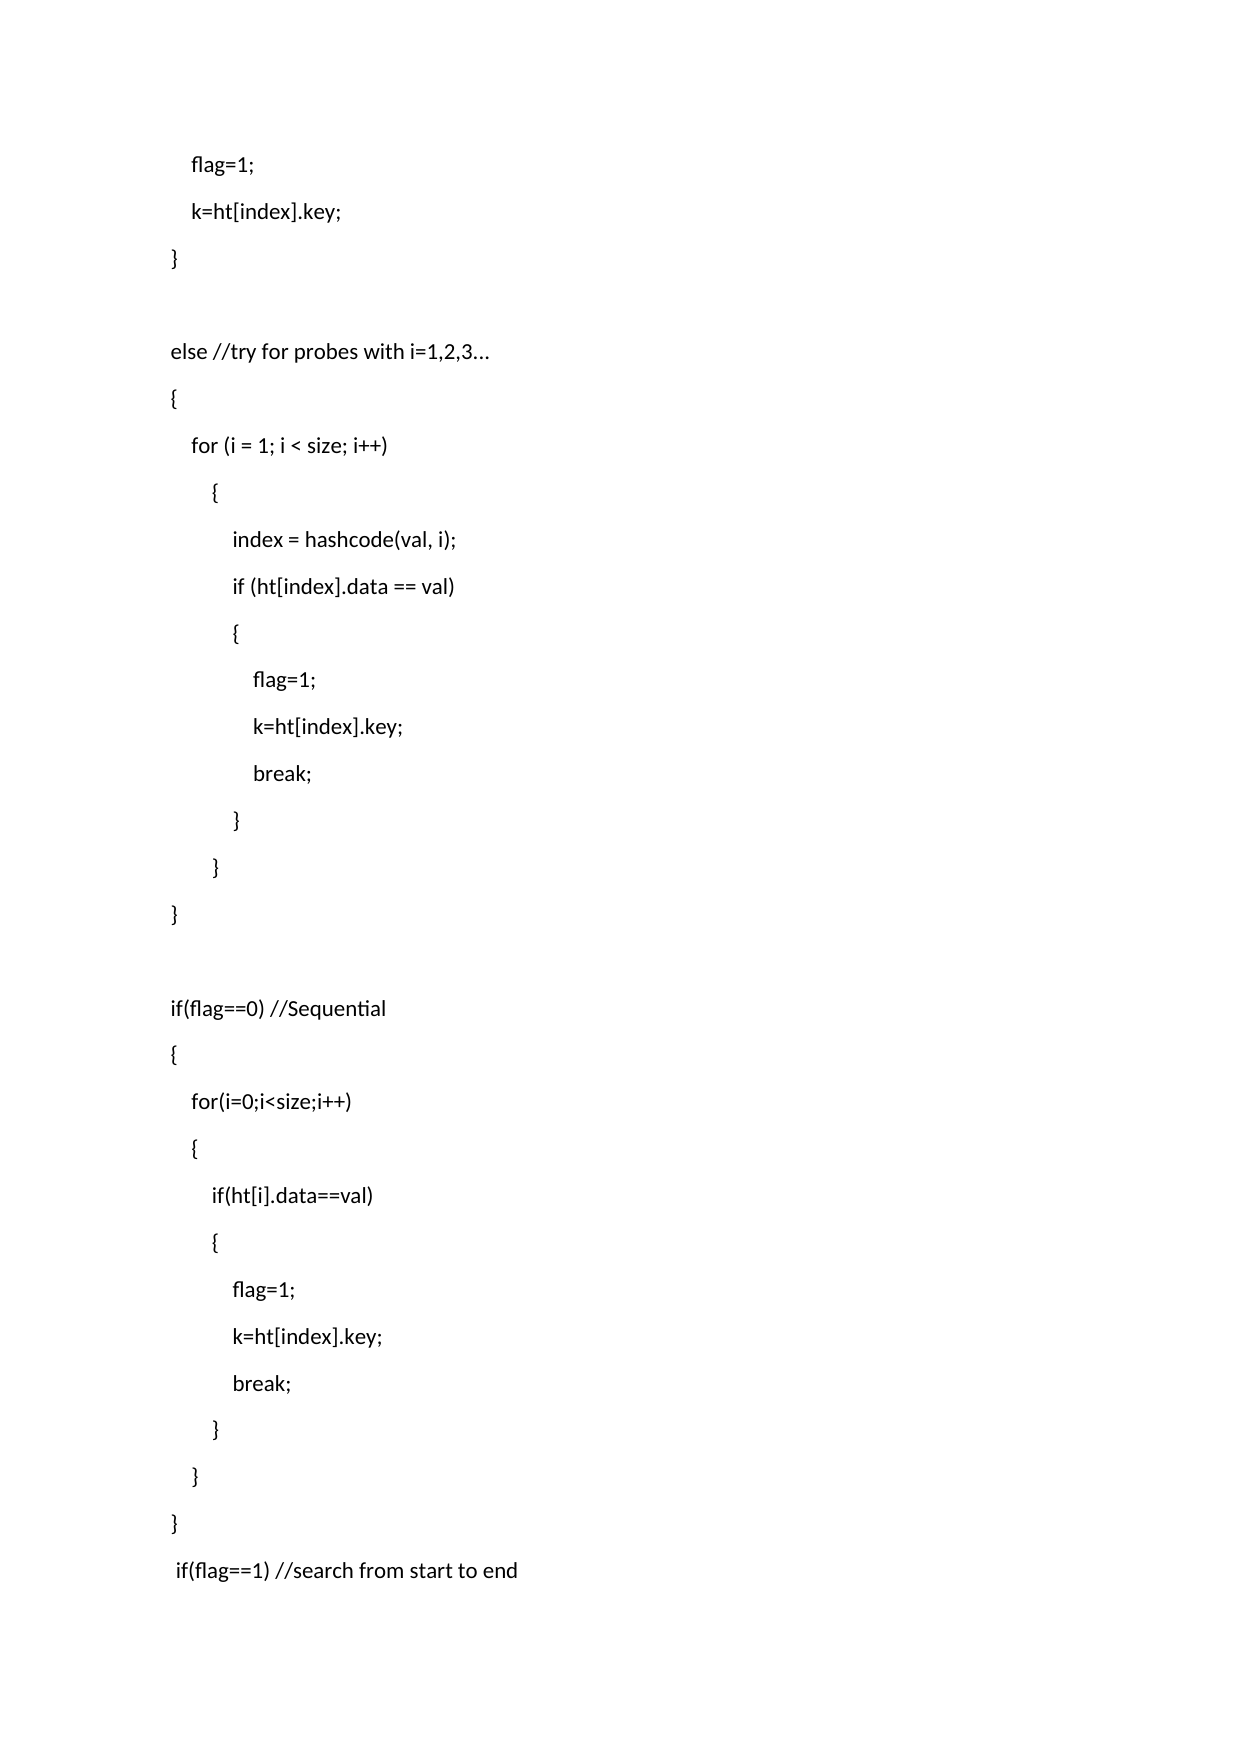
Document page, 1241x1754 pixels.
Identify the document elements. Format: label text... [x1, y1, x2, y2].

text if(ht[i].data==val) [150, 1181, 1090, 1209]
text k=ht[index].key; [150, 1322, 1090, 1350]
text } [150, 244, 1090, 272]
text if(flag==0) //Sequential [150, 994, 1090, 1022]
text for (i = 1; i < size; i++) [150, 431, 1090, 459]
text { [150, 1041, 1090, 1069]
text break; [150, 1369, 1090, 1397]
text else //try for probes with i=1,2,3... [150, 337, 1090, 366]
text flag=1; [150, 1275, 1090, 1303]
text } [150, 1509, 1090, 1537]
text } [150, 853, 1090, 881]
text } [150, 1416, 1090, 1444]
text { [150, 478, 1090, 506]
text index = hashcode(val, i); [150, 525, 1090, 553]
text flag=1; [150, 150, 1090, 178]
text break; [150, 759, 1090, 787]
text if (ht[index].data == val) [150, 572, 1090, 600]
text k=ht[index].key; [150, 712, 1090, 741]
text flag=1; [150, 666, 1090, 694]
text { [150, 619, 1090, 647]
text } [150, 1462, 1090, 1491]
text k=ht[index].key; [150, 197, 1090, 225]
text { [150, 384, 1090, 412]
text } [150, 900, 1090, 928]
text } [150, 806, 1090, 834]
text { [150, 1228, 1090, 1256]
text { [150, 1134, 1090, 1162]
text if(flag==1) //search from start to end [150, 1556, 1090, 1584]
text for(i=0;i<size;i++) [150, 1087, 1090, 1116]
